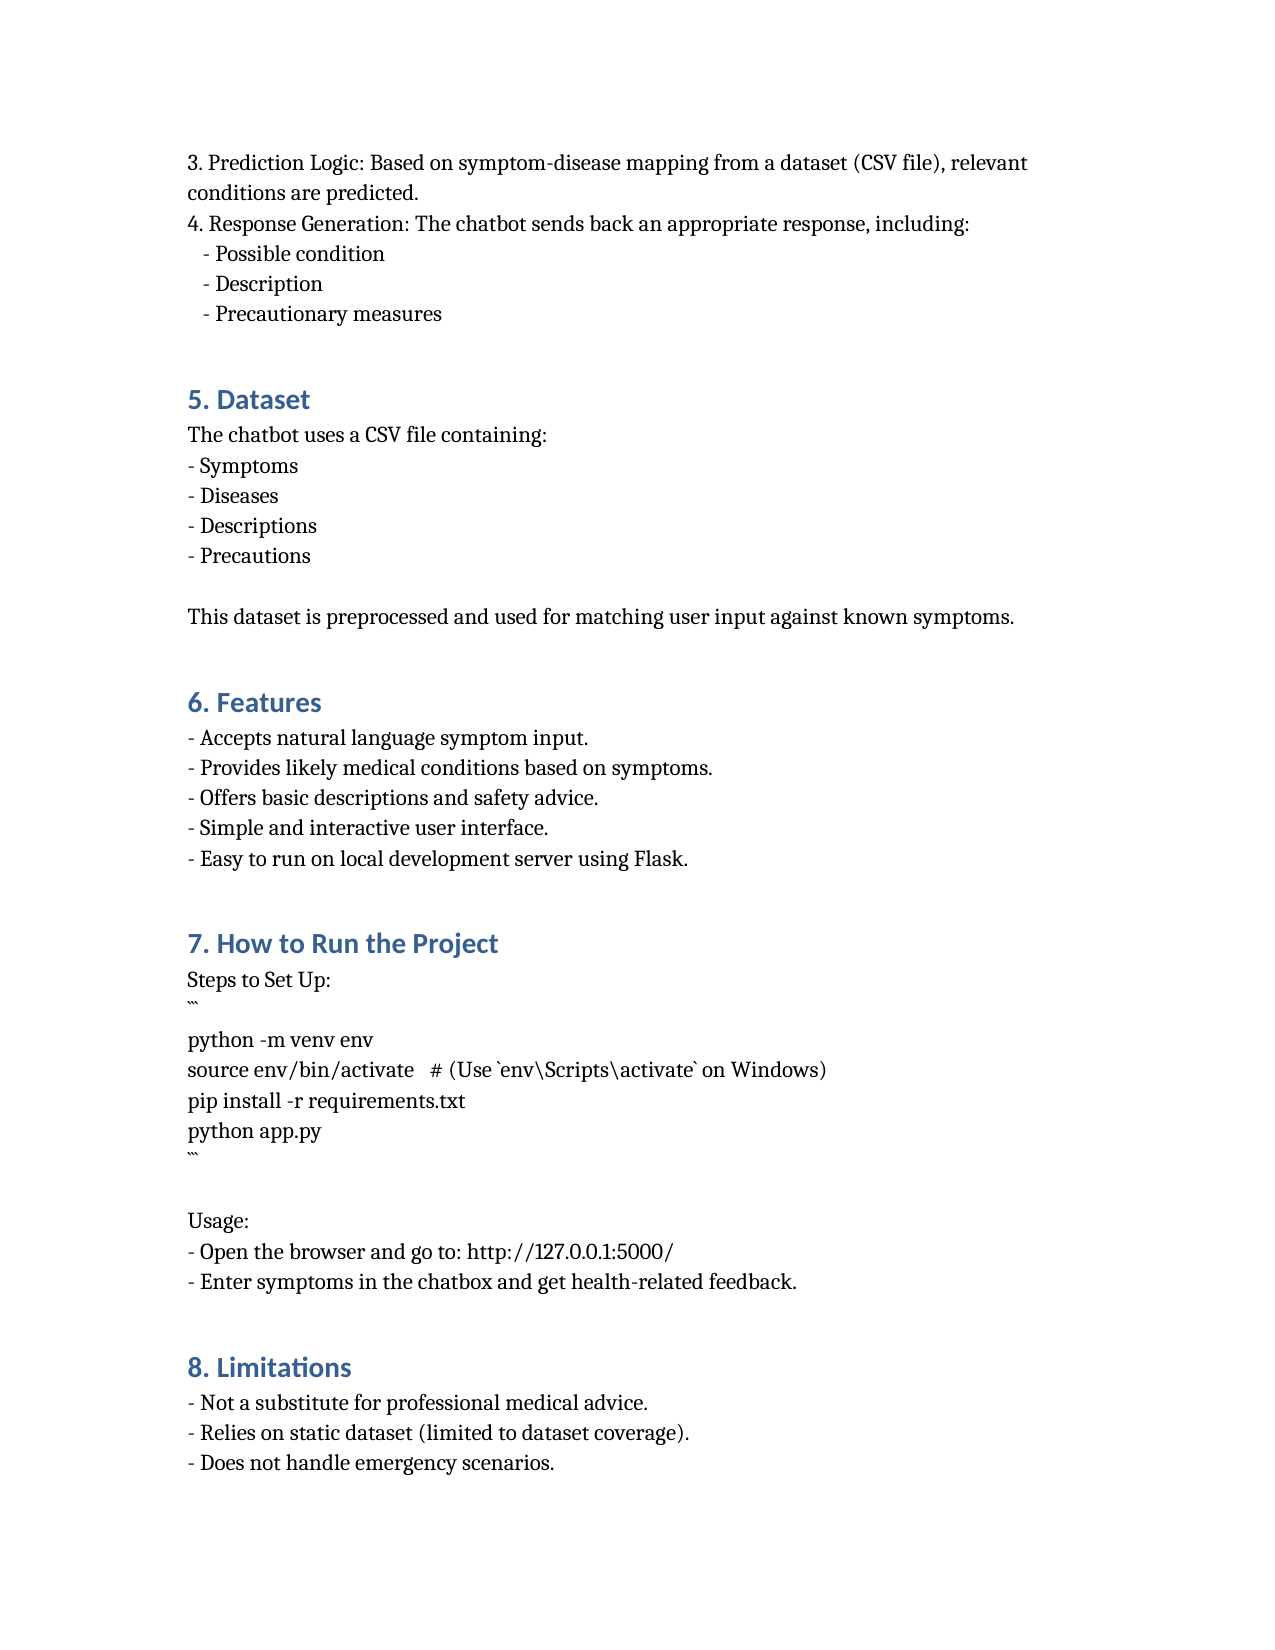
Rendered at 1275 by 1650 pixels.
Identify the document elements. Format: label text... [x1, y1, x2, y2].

text - Accepts natural language symptom input. - Provides likely medical conditions based on symptoms. - Offers basic descriptions and safety advice. - Simple and interactive user interface. - Easy to run on local development server using Flask. [187, 724, 1087, 872]
subtitle 7. How to Run the Project [187, 926, 1087, 961]
subtitle 5. Dataset [187, 381, 1087, 417]
text Steps to Set Up: ``` python -m venv env source env/bin/activate # (Use `env\Scripts\activate` on Windows) pip install -r requirements.txt python app.py ``` Usage: - Open the browser and go to: http://127.0.0.1:5000/ - Enter symptoms in the chatbox and get health-related feedback. [187, 967, 1087, 1295]
subtitle 8. Limitations [187, 1349, 1087, 1384]
text The chatbot uses a CSV file containing: - Symptoms - Diseases - Descriptions - Precautions This dataset is preprocessed and used for matching user input against known symptoms. [187, 422, 1087, 630]
subtitle 6. Features [187, 684, 1087, 719]
text - Not a substitute for professional medical advice. - Relies on static dataset (limited to dataset coverage). - Does not handle emergency scenarios. [187, 1390, 1087, 1477]
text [187, 150, 1087, 327]
